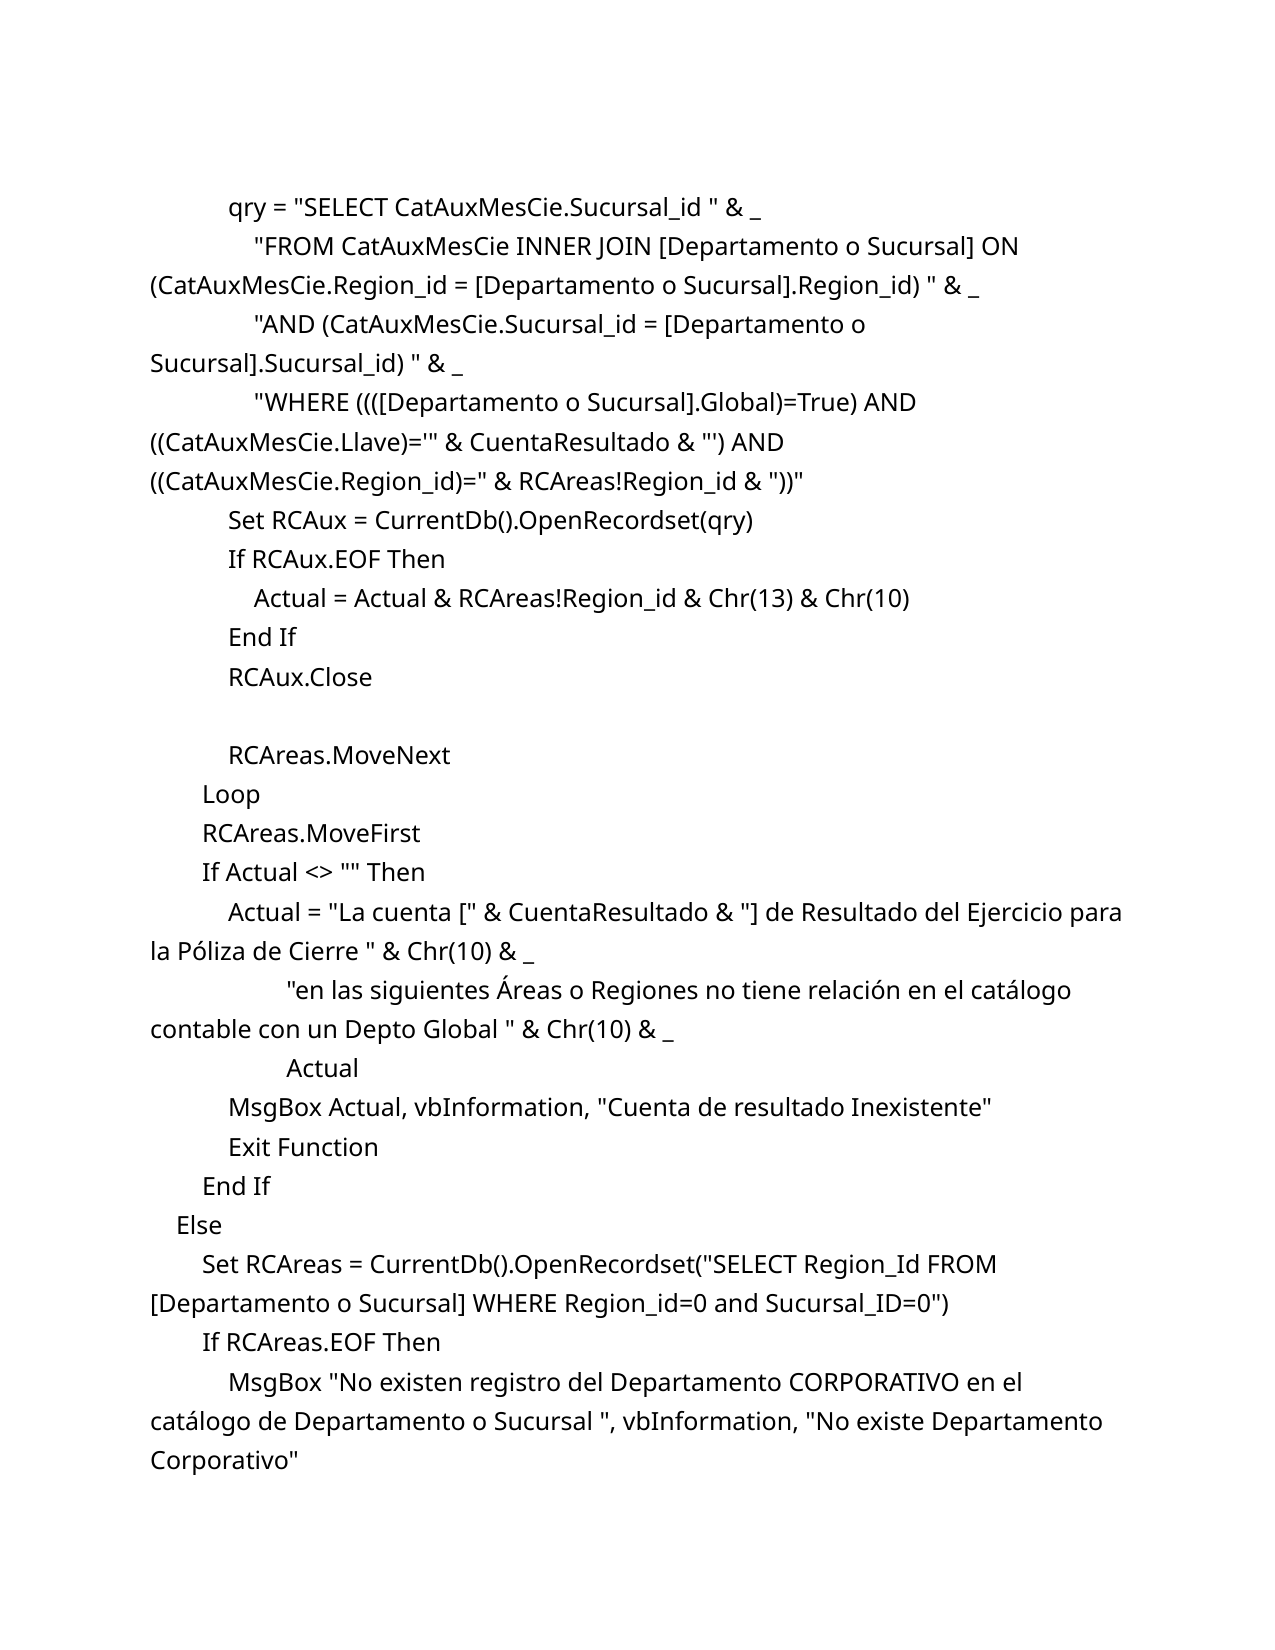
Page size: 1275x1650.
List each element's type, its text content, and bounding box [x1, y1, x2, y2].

text "FROM CatAuxMesCie INNER JOIN [Departamento o Sucursal] ON (CatAuxMesCie.Region_id = [Departamento o Sucursal].Region_id) " & _ [150, 228, 1125, 302]
text Set RCAux = CurrentDb().OpenRecordset(qry) [150, 502, 1125, 537]
text "AND (CatAuxMesCie.Sucursal_id = [Departamento o Sucursal].Sucursal_id) " & _ [150, 307, 1125, 380]
text Loop [150, 777, 1125, 811]
text Else [150, 1207, 1125, 1242]
text MsgBox Actual, vbInformation, "Cuenta de resultado Inexistente" [150, 1090, 1125, 1124]
text RCAreas.MoveNext [150, 737, 1125, 772]
text MsgBox "No existen registro del Departamento CORPORATIVO en el catálogo de Departamento o Sucursal ", vbInformation, "No existe Departamento Corporativo" [150, 1364, 1125, 1477]
text Set RCAreas = CurrentDb().OpenRecordset("SELECT Region_Id FROM [Departamento o Sucursal] WHERE Region_id=0 and Sucursal_ID=0") [150, 1247, 1125, 1320]
text "en las siguientes Áreas o Regiones no tiene relación en el catálogo contable con un Depto Global " & Chr(10) & _ [150, 972, 1125, 1046]
text Actual = "La cuenta [" & CuentaResultado & "] de Resultado del Ejercicio para la Póliza de Cierre " & Chr(10) & _ [150, 894, 1125, 967]
text If RCAux.EOF Then [150, 542, 1125, 576]
text Actual [150, 1051, 1125, 1085]
text "WHERE ((([Departamento o Sucursal].Global)=True) AND ((CatAuxMesCie.Llave)='" & CuentaResultado & "') AND ((CatAuxMesCie.Region_id)=" & RCAreas!Region_id & "))" [150, 385, 1125, 497]
text If Actual <> "" Then [150, 855, 1125, 889]
text RCAreas.MoveFirst [150, 816, 1125, 850]
text qry = "SELECT CatAuxMesCie.Sucursal_id " & _ [150, 189, 1125, 223]
text If RCAreas.EOF Then [150, 1325, 1125, 1359]
text Actual = Actual & RCAreas!Region_id & Chr(13) & Chr(10) [150, 581, 1125, 615]
text End If [150, 1168, 1125, 1202]
text Exit Function [150, 1129, 1125, 1163]
text End If [150, 620, 1125, 654]
text RCAux.Close [150, 659, 1125, 693]
